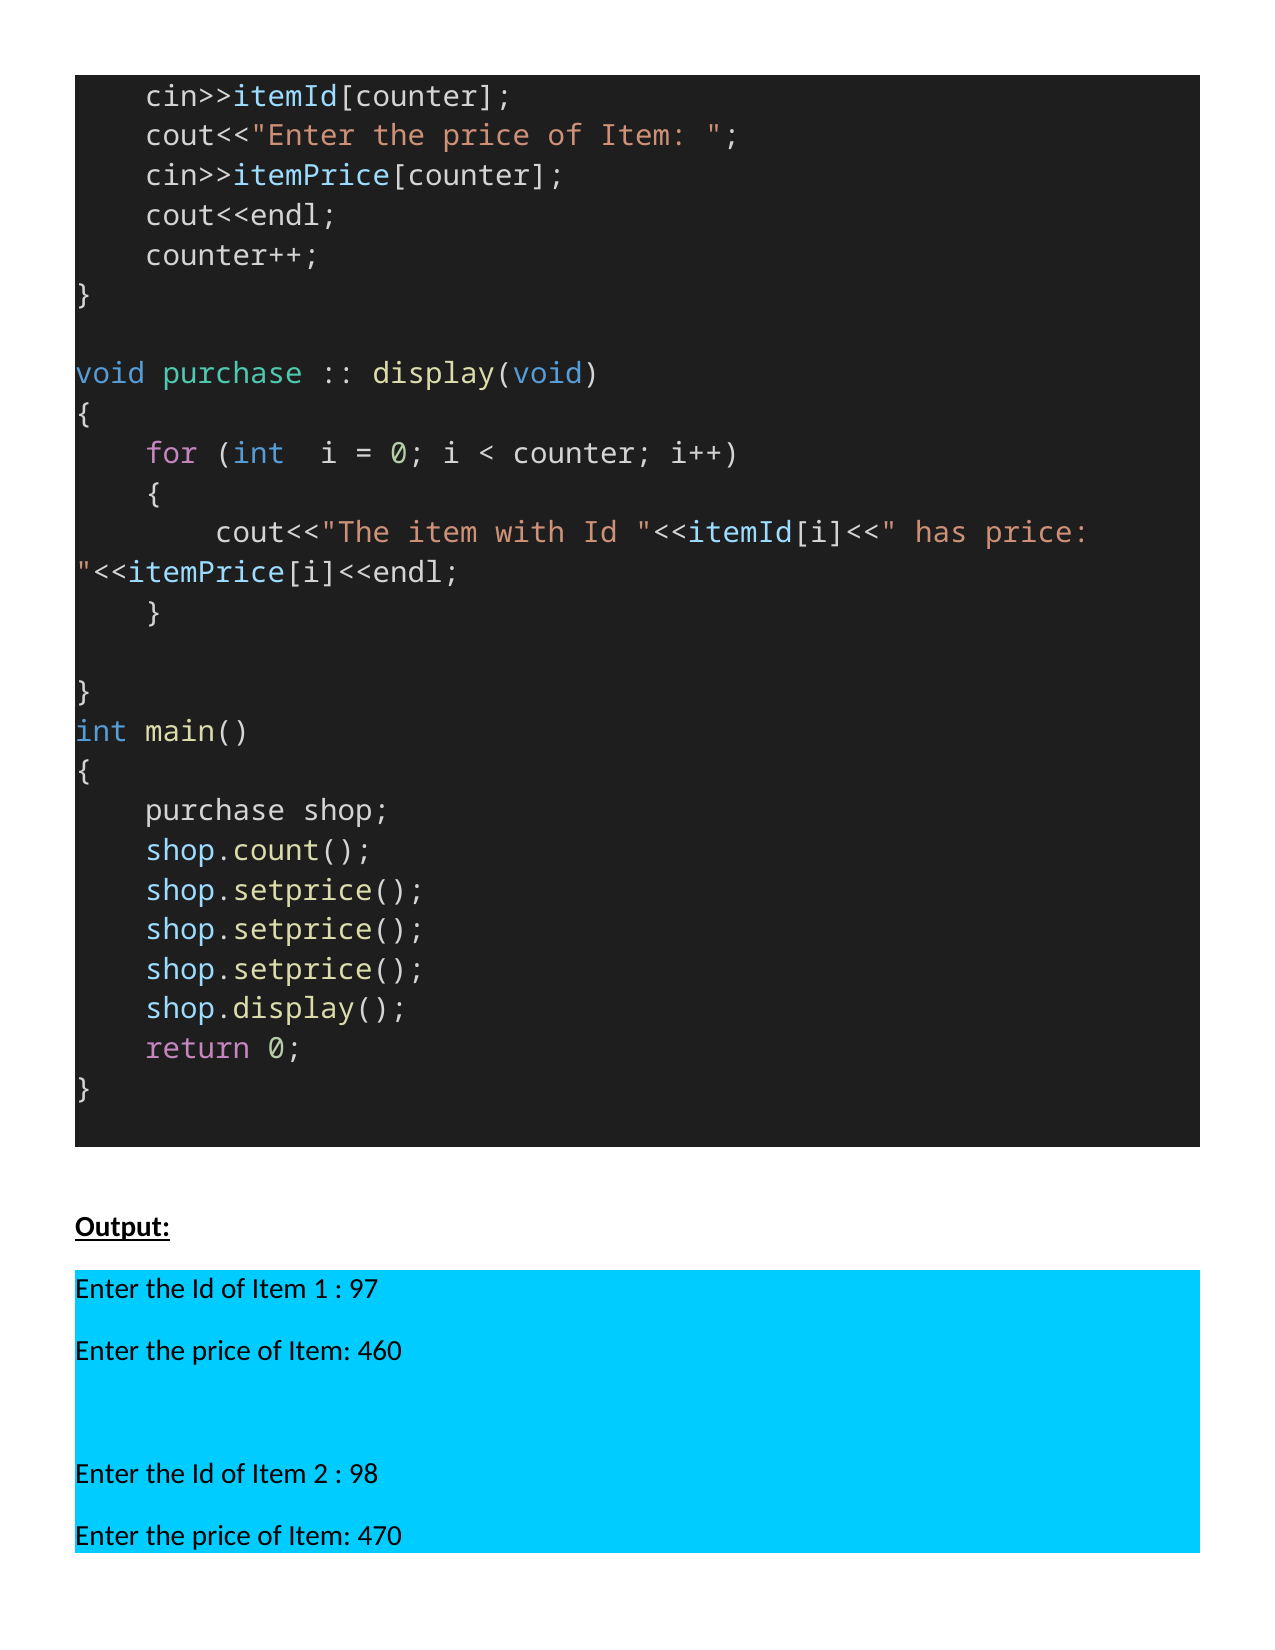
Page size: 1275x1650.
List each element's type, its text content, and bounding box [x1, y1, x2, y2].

text counter++; [75, 234, 1200, 273]
text } [75, 670, 1200, 710]
text shop.count(); [75, 829, 1200, 869]
text for (int i = 0; i < counter; i++) [75, 432, 1200, 472]
text purchase shop; [75, 789, 1200, 829]
text Enter the Id of Item 2 : 98 [75, 1455, 1200, 1491]
text } [75, 591, 1200, 631]
text Output: [75, 1208, 1200, 1244]
text { [75, 750, 1200, 789]
text } [75, 1067, 1200, 1107]
text cin>>itemPrice[counter]; [75, 154, 1200, 194]
text { [75, 472, 1200, 512]
text shop.display(); [75, 988, 1200, 1027]
text } [75, 273, 1200, 313]
text cout<<"The item with Id "<<itemId[i]<<" has price: "<<itemPrice[i]<<endl; [75, 512, 1200, 591]
text cin>>itemId[counter]; [75, 75, 1200, 115]
text cout<<endl; [75, 194, 1200, 234]
text shop.setprice(); [75, 948, 1200, 988]
text cout<<"Enter the price of Item: "; [75, 115, 1200, 154]
text shop.setprice(); [75, 908, 1200, 948]
text int main() [75, 710, 1200, 750]
text shop.setprice(); [75, 869, 1200, 908]
text Enter the price of Item: 470 [75, 1517, 1200, 1553]
text void purchase :: display(void) [75, 353, 1200, 392]
text Enter the price of Item: 460 [75, 1332, 1200, 1367]
text { [75, 392, 1200, 432]
text Enter the Id of Item 1 : 97 [75, 1270, 1200, 1306]
text return 0; [75, 1027, 1200, 1067]
